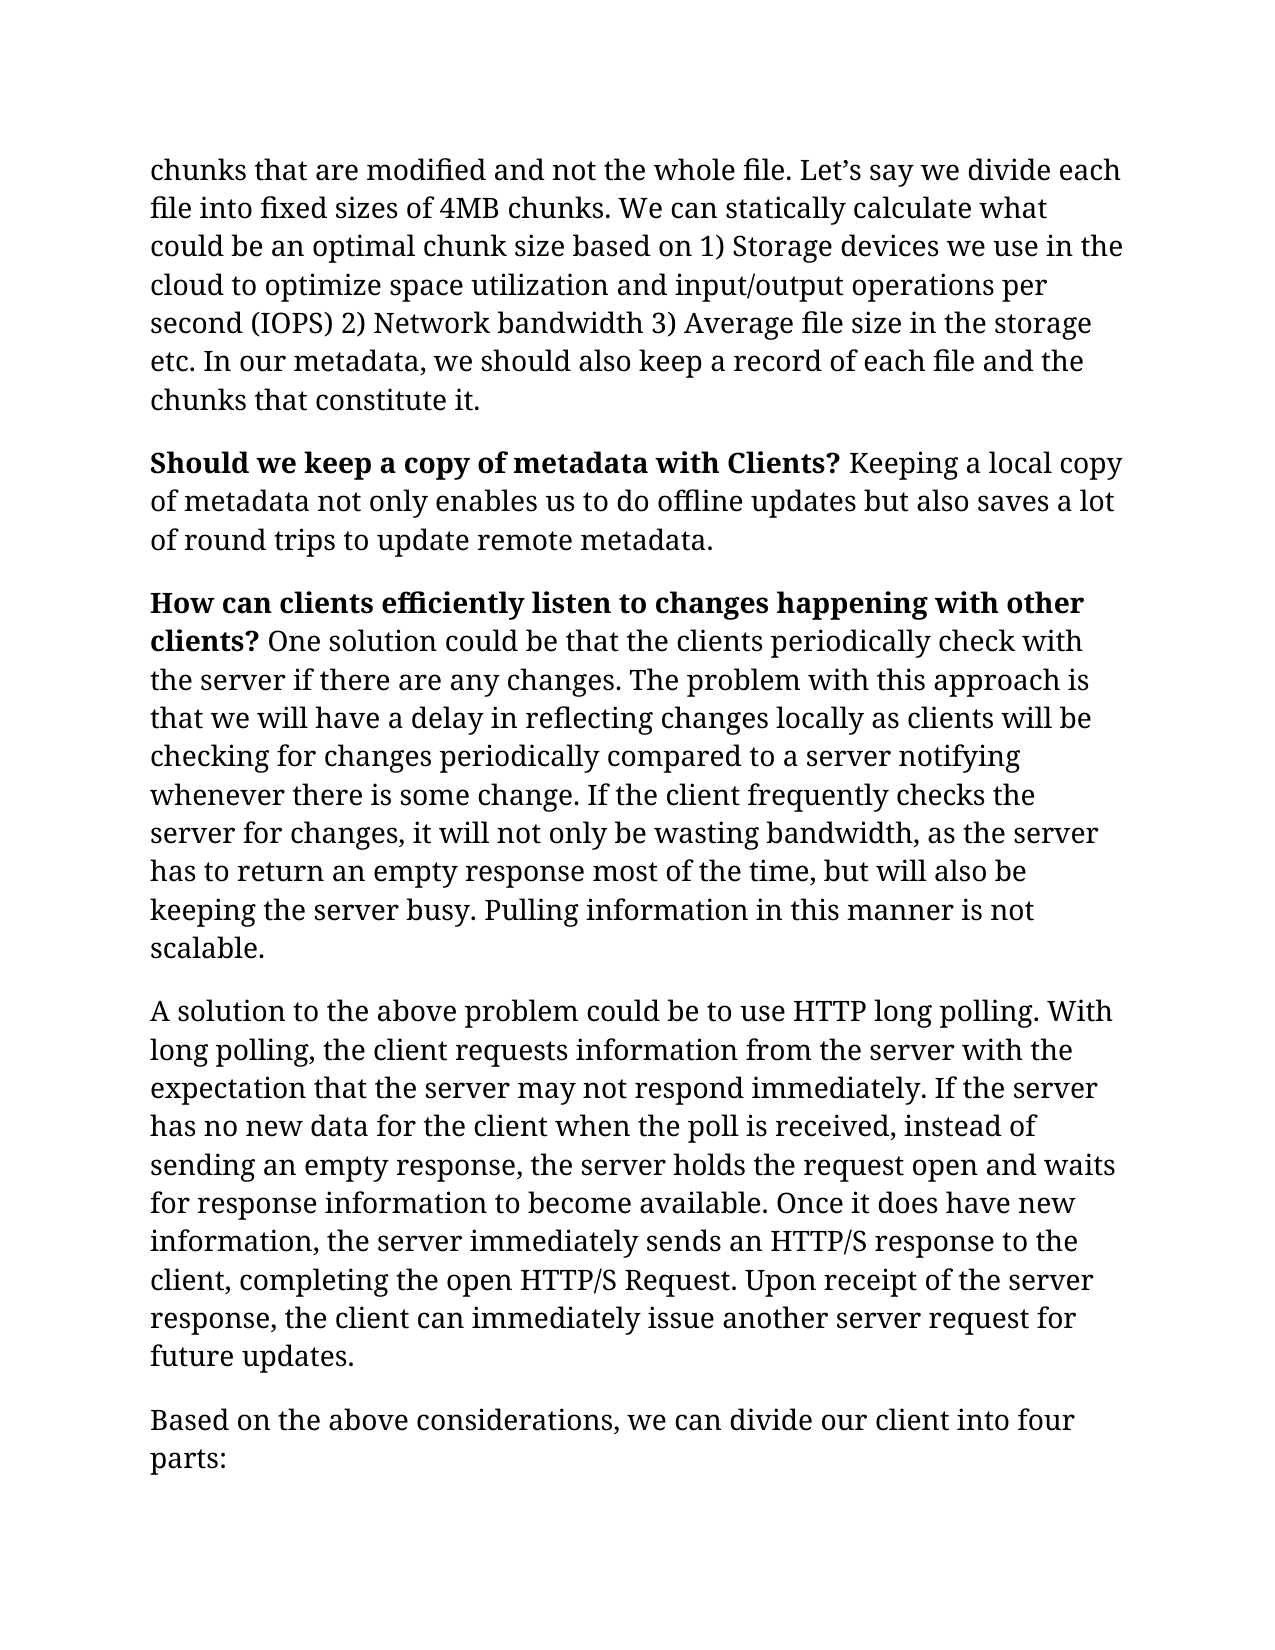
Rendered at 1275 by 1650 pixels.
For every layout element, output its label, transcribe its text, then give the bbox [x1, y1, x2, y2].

text A solution to the above problem could be to use HTTP long polling. With long polling, the client requests information from the server with the expectation that the server may not respond immediately. If the server has no new data for the client when the poll is received, instead of sending an empty response, the server holds the request open and waits for response information to become available. Once it does have new information, the server immediately sends an HTTP/S response to the client, completing the open HTTP/S Request. Upon receipt of the server response, the client can immediately issue another server request for future updates. [150, 992, 1125, 1375]
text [150, 150, 1125, 418]
text How can clients efficiently listen to changes happening with other clients? One solution could be that the clients periodically check with the server if there are any changes. The problem with this approach is that we will have a delay in reflecting changes locally as clients will be checking for changes periodically compared to a server notifying whenever there is some change. If the client frequently checks the server for changes, it will not only be wasting bandwidth, as the server has to return an empty response most of the time, but will also be keeping the server busy. Pulling information in this manner is not scalable. [150, 583, 1125, 967]
text Should we keep a copy of metadata with Clients? Keeping a local copy of metadata not only enables us to do offline updates but also saves a lot of round trips to update remote metadata. [150, 443, 1125, 558]
text Based on the above considerations, we can divide our client into four parts: [150, 1400, 1125, 1477]
